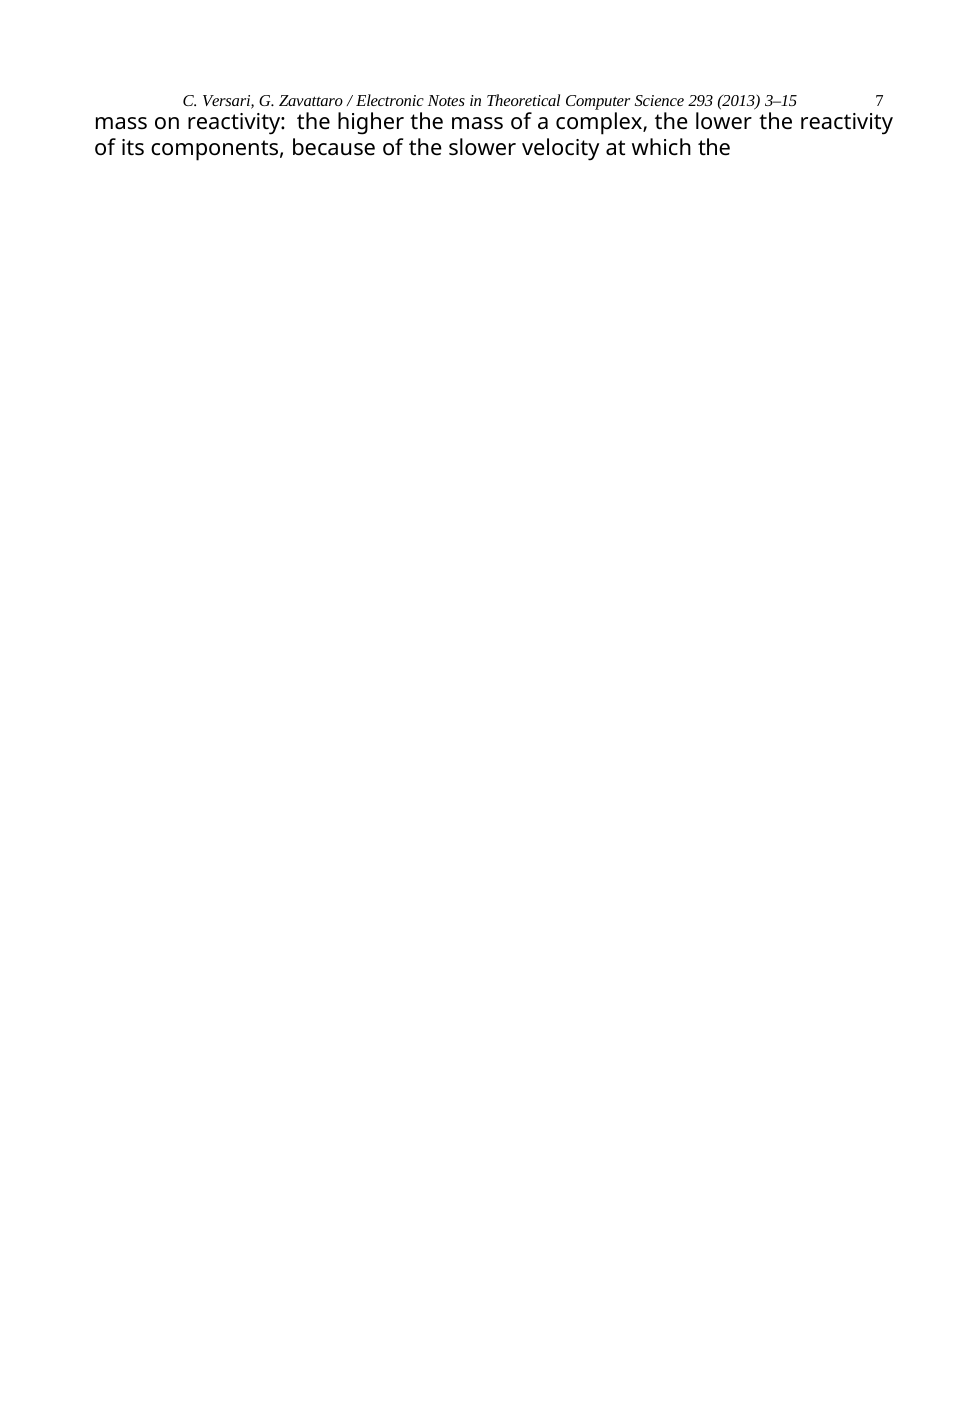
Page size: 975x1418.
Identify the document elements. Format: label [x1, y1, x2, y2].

text [94, 108, 893, 162]
